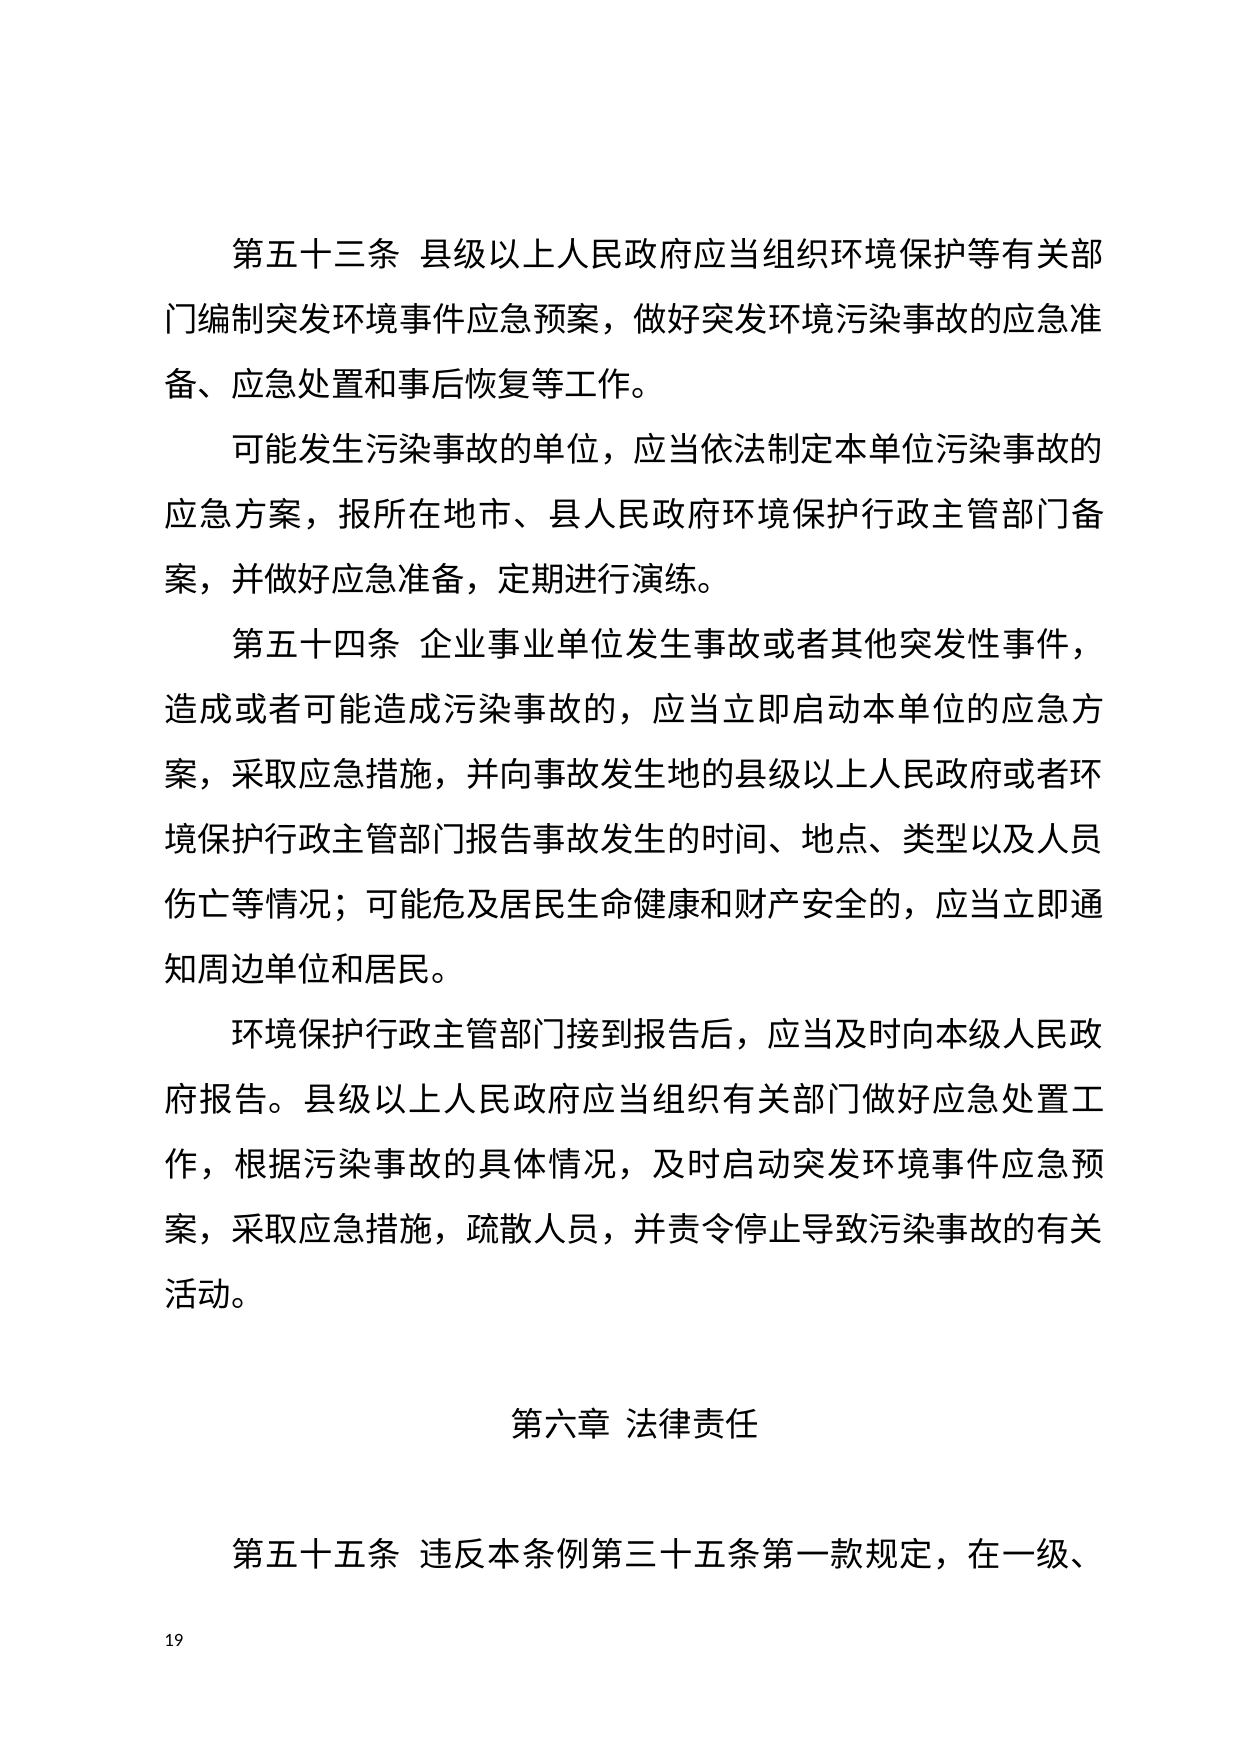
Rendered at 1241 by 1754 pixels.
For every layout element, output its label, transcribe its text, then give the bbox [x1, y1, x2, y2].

text 第六章 法律责任 [164, 1389, 1105, 1454]
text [164, 1519, 1105, 1584]
text 可能发生污染事故的单位，应当依法制定本单位污染事故的应急方案，报所在地市、县人民政府环境保护行政主管部门备案，并做好应急准备，定期进行演练。 [164, 414, 1105, 609]
text 第五十四条 企业事业单位发生事故或者其他突发性事件，造成或者可能造成污染事故的，应当立即启动本单位的应急方案，采取应急措施，并向事故发生地的县级以上人民政府或者环境保护行政主管部门报告事故发生的时间、地点、类型以及人员伤亡等情况；可能危及居民生命健康和财产安全的，应当立即通知周边单位和居民。 [164, 609, 1105, 999]
text 环境保护行政主管部门接到报告后，应当及时向本级人民政府报告。县级以上人民政府应当组织有关部门做好应急处置工作，根据污染事故的具体情况，及时启动突发环境事件应急预案，采取应急措施，疏散人员，并责令停止导致污染事故的有关活动。 [164, 999, 1105, 1324]
text 第五十三条 县级以上人民政府应当组织环境保护等有关部门编制突发环境事件应急预案，做好突发环境污染事故的应急准备、应急处置和事后恢复等工作。 [164, 219, 1105, 414]
